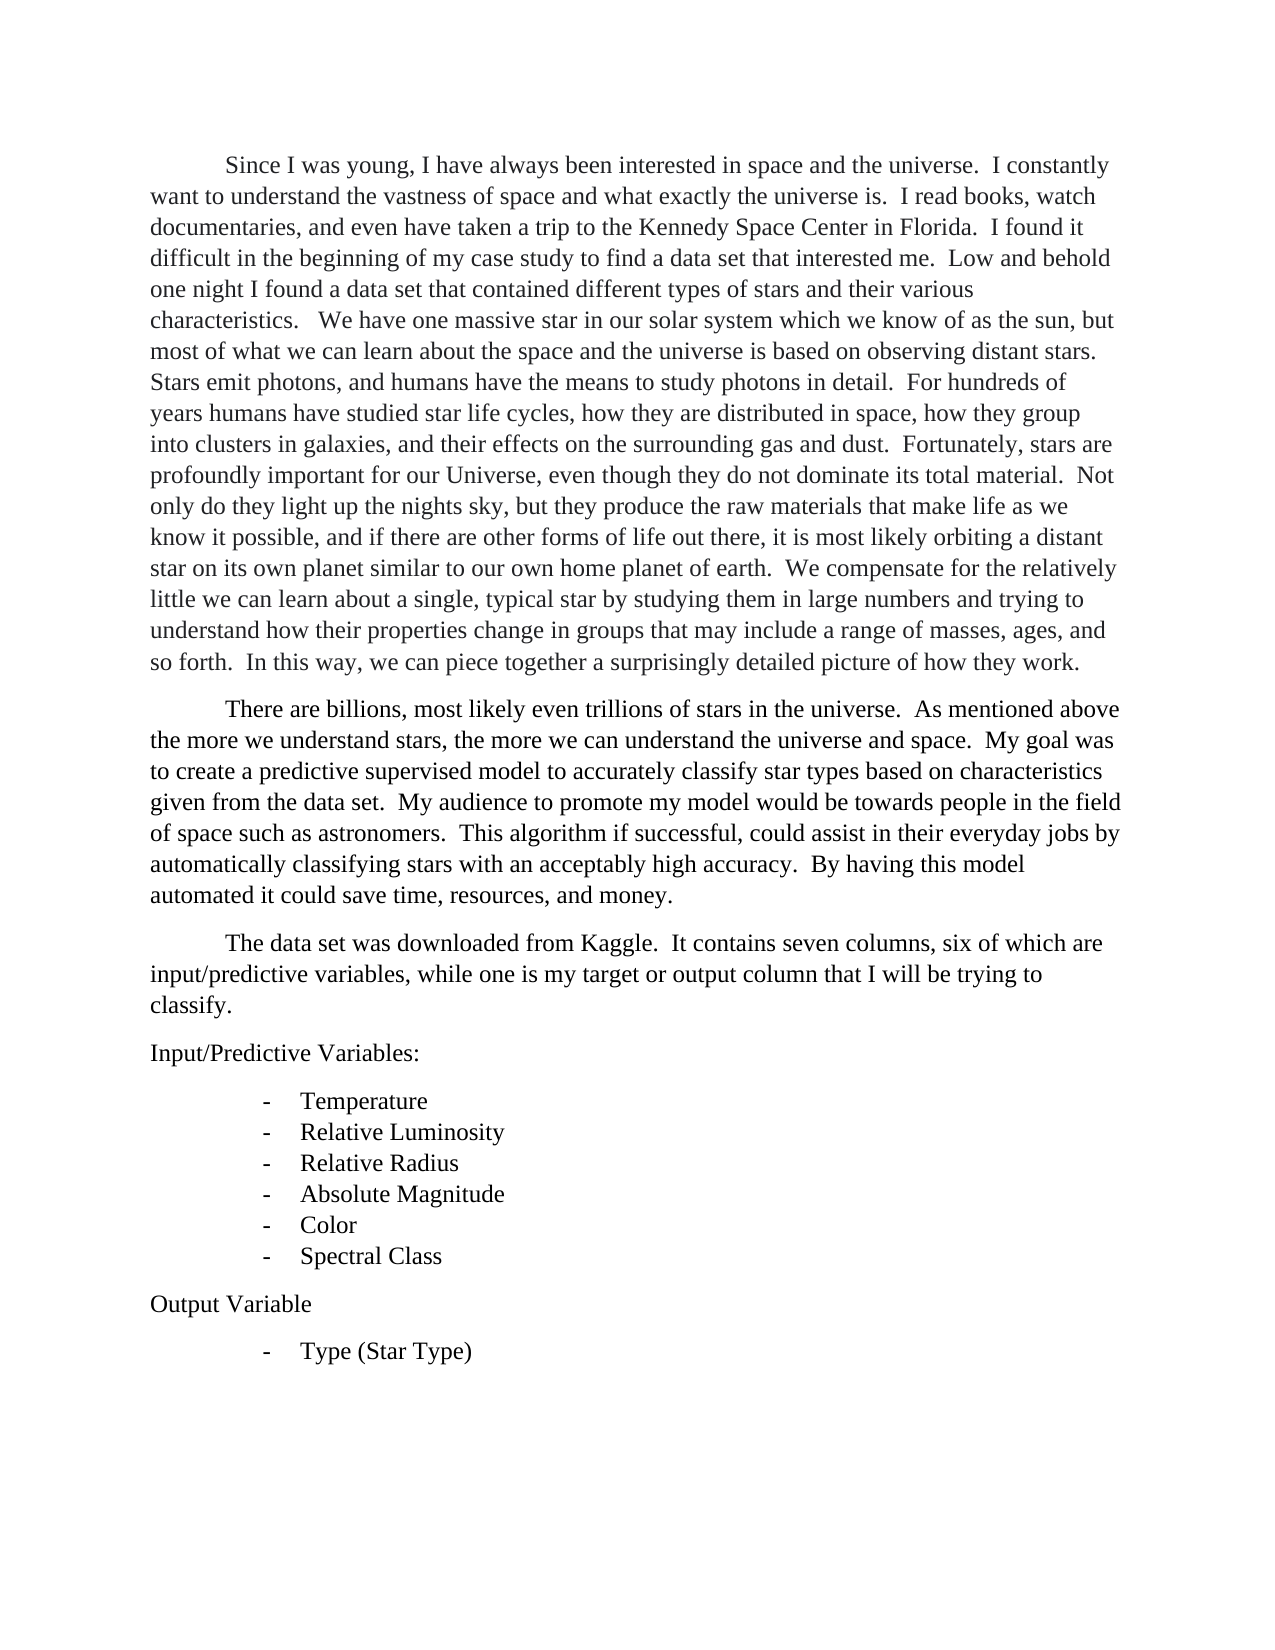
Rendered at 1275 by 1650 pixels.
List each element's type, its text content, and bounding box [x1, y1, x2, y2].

list Absolute Magnitude [262, 1179, 1125, 1208]
list Spectral Class [262, 1241, 1125, 1270]
list Type (Star Type) [262, 1336, 1125, 1365]
text Input/Predictive Variables: [150, 1038, 1125, 1067]
list Relative Luminosity [262, 1117, 1125, 1146]
text Since I was young, I have always been interested in space and the universe. I constantly want to understand the vastness of space and what exactly the universe is. I read books, watch documentaries, and even have taken a trip to the Kennedy Space Center in Florida. I found it difficult in the beginning of my case study to find a data set that interested me. Low and behold one night I found a data set that contained different types of stars and their various characteristics. We have one massive star in our solar system which we know of as the sun, but most of what we can learn about the space and the universe is based on observing distant stars. Stars emit photons, and humans have the means to study photons in detail. For hundreds of years humans have studied star life cycles, how they are distributed in space, how they group into clusters in galaxies, and their effects on the surrounding gas and dust. Fortunately, stars are profoundly important for our Universe, even though they do not dominate its total material. Not only do they light up the nights sky, but they produce the raw materials that make life as we know it possible, and if there are other forms of life out there, it is most likely orbiting a distant star on its own planet similar to our own home planet of earth. We compensate for the relatively little we can learn about a single, typical star by studying them in large numbers and trying to understand how their properties change in groups that may include a range of masses, ages, and so forth. In this way, we can piece together a surprisingly detailed picture of how they work. [150, 150, 1125, 675]
list Color [262, 1210, 1125, 1239]
text There are billions, most likely even trillions of stars in the universe. As mentioned above the more we understand stars, the more we can understand the universe and space. My goal was to create a predictive supervised model to accurately classify star types based on characteristics given from the data set. My audience to promote my model would be towards people in the field of space such as astronomers. This algorithm if successful, could assist in their everyday jobs by automatically classifying stars with an acceptably high accuracy. By having this model automated it could save time, resources, and money. [150, 694, 1125, 909]
text Output Variable [150, 1289, 1125, 1317]
text The data set was downloaded from Kaggle. It contains seven columns, six of which are input/predictive variables, while one is my target or output column that I will be trying to classify. [150, 928, 1125, 1019]
list Temperature [262, 1086, 1125, 1114]
list Relative Radius [262, 1148, 1125, 1177]
